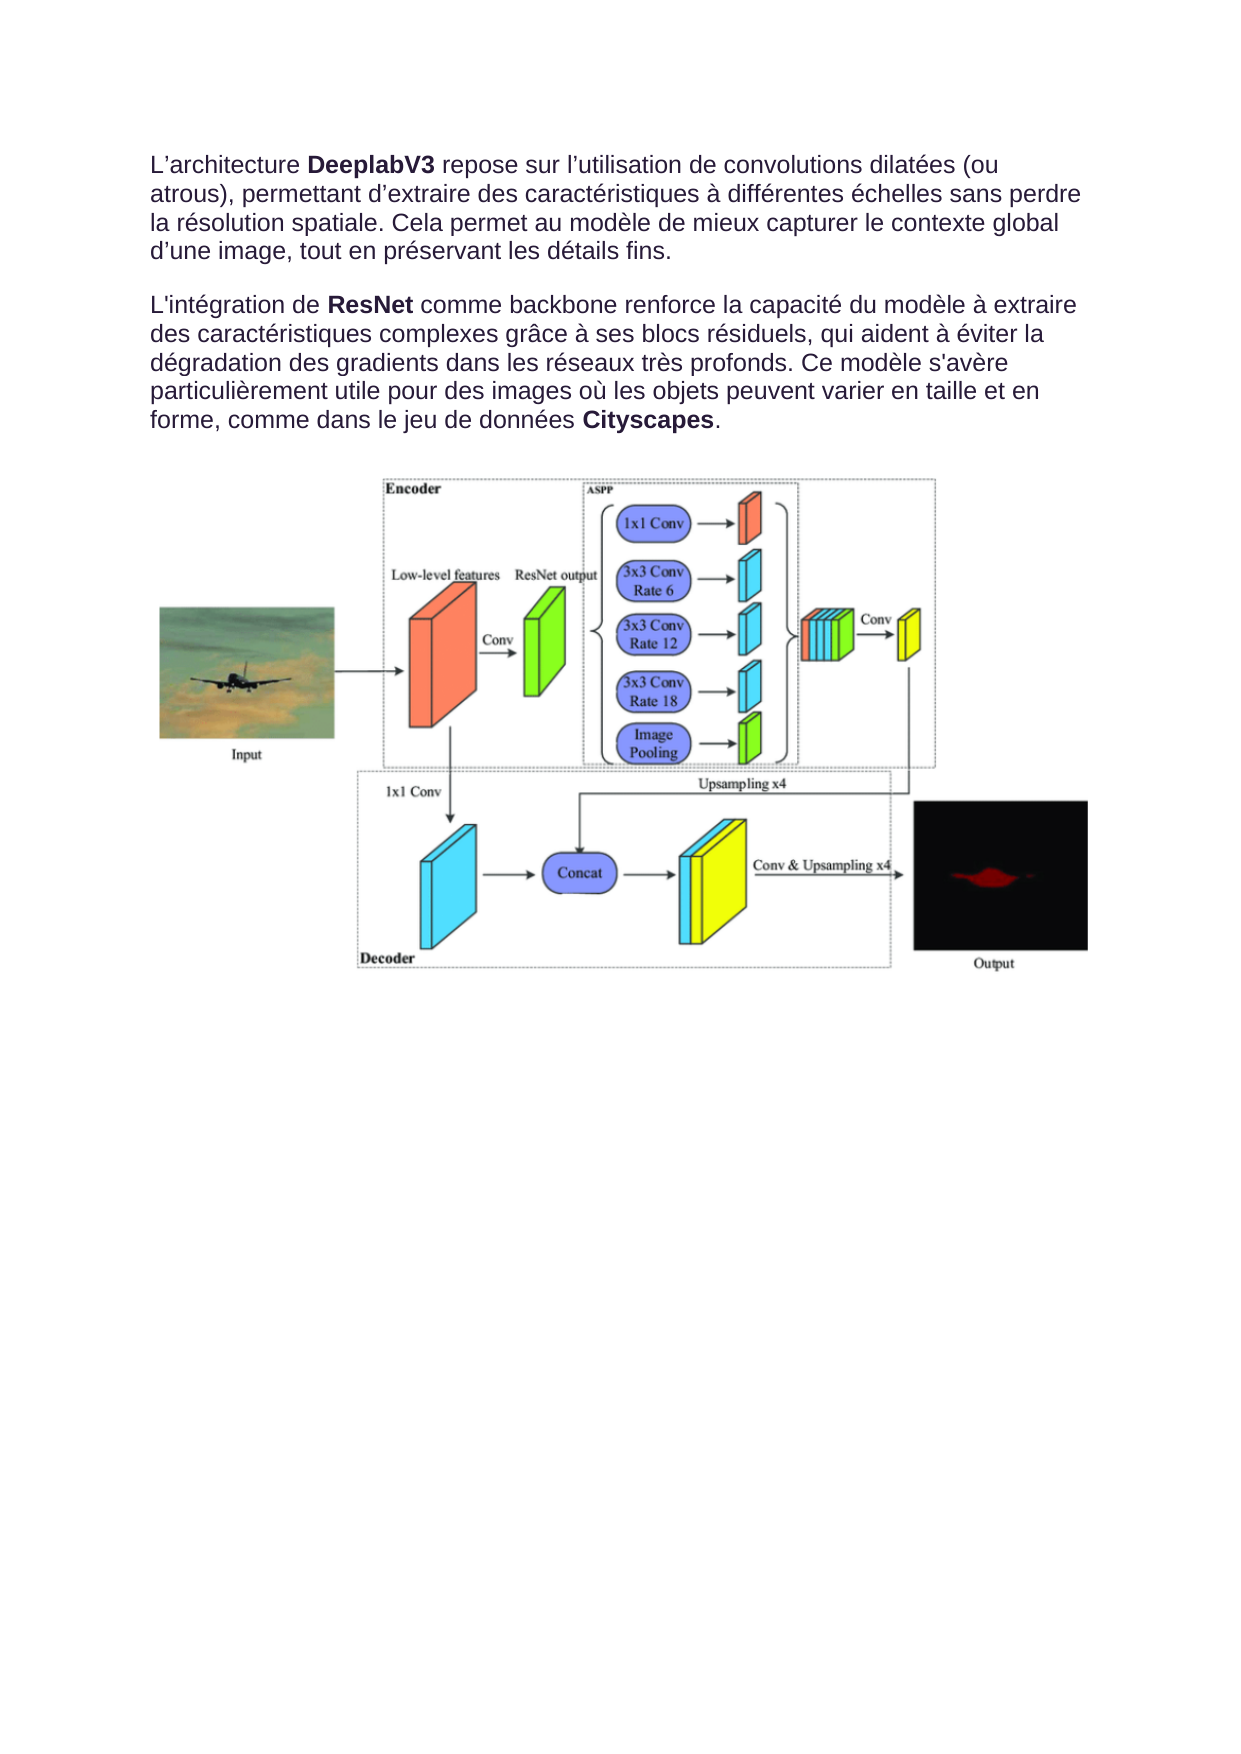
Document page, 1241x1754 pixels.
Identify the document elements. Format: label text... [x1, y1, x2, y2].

text L'intégration de ResNet comme backbone renforce la capacité du modèle à extraire des caractéristiques complexes grâce à ses blocs résiduels, qui aident à éviter la dégradation des gradients dans les réseaux très profonds. Ce modèle s'avère particulièrement utile pour des images où les objets peuvent varier en taille et en forme, comme dans le jeu de données Cityscapes. [150, 290, 1090, 434]
picture [150, 458, 1091, 980]
text L’architecture DeeplabV3 repose sur l’utilisation de convolutions dilatées (ou atrous), permettant d’extraire des caractéristiques à différentes échelles sans perdre la résolution spatiale. Cela permet au modèle de mieux capturer le contexte global d’une image, tout en préservant les détails fins. [150, 150, 1090, 265]
